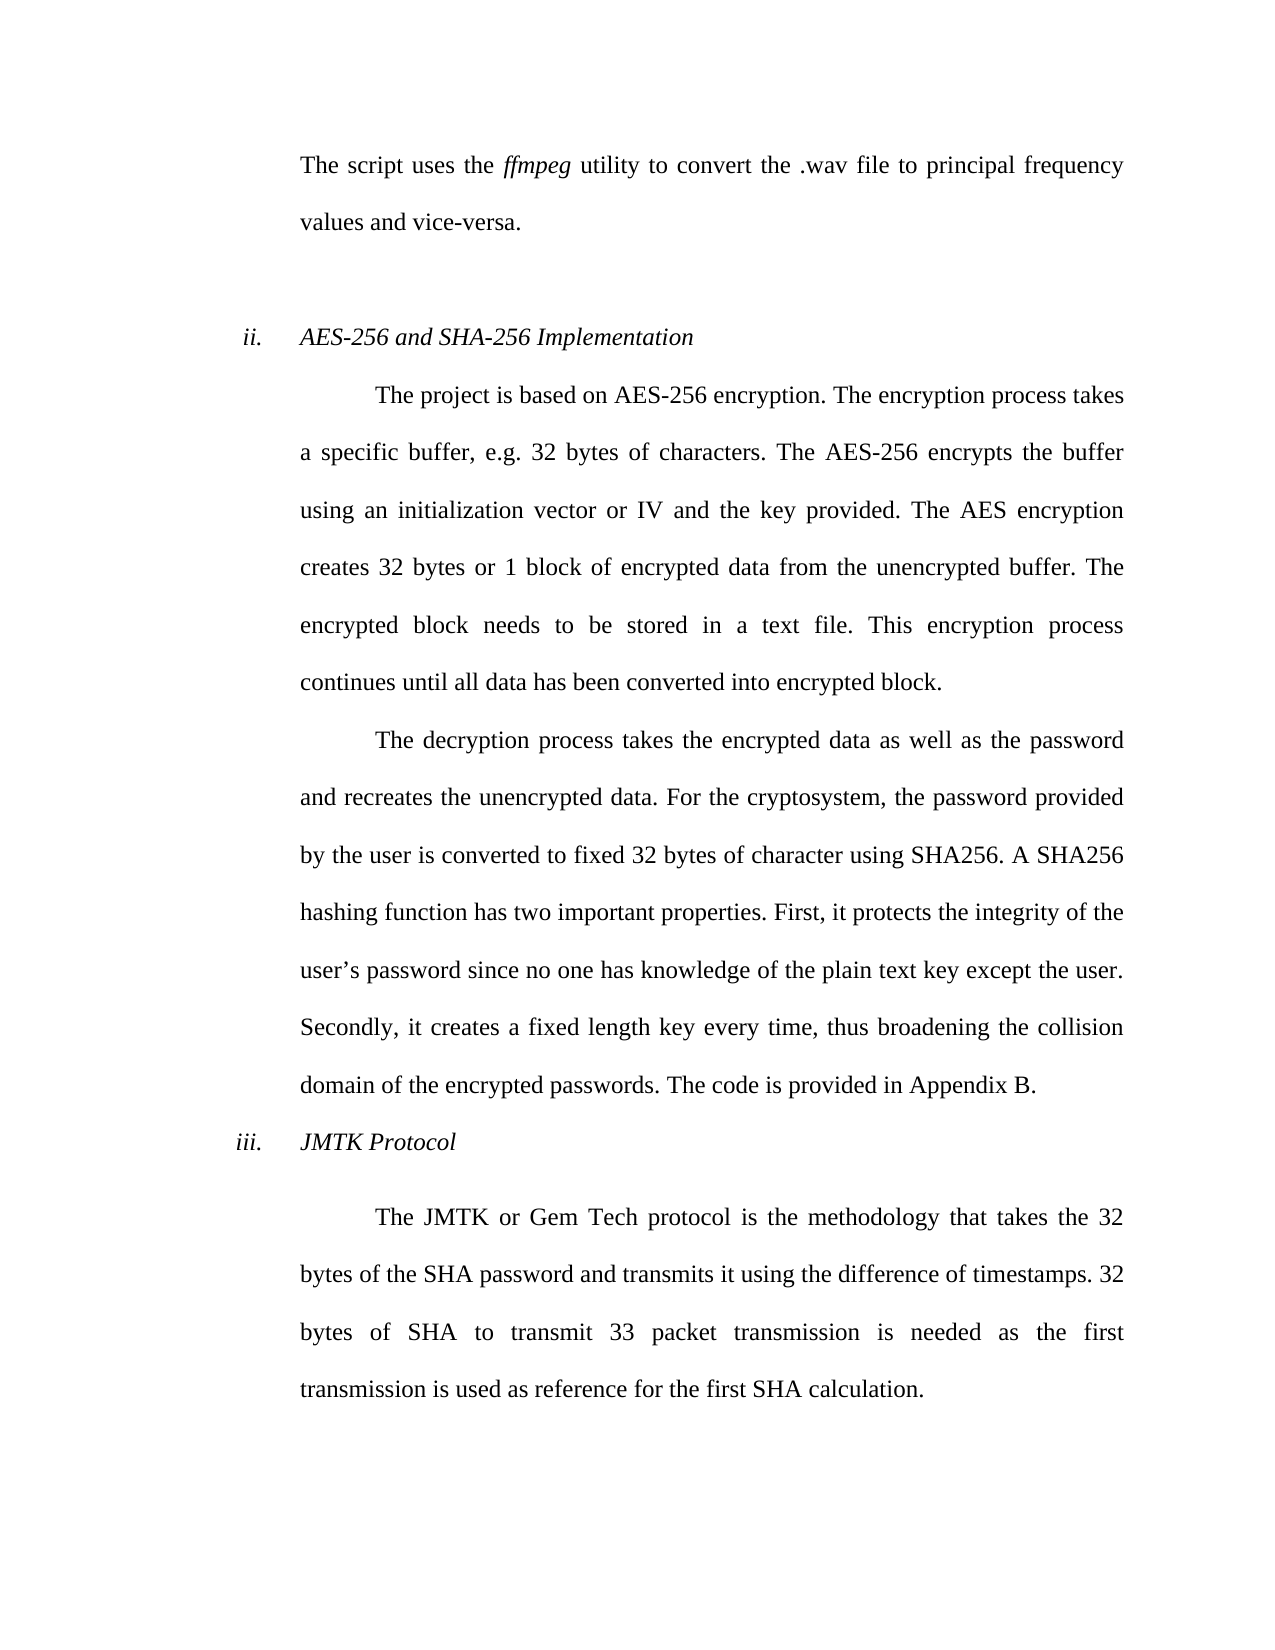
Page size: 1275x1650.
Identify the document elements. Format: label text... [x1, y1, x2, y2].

list The project is based on AES-256 encryption. The encryption process takes a specific buffer, e.g. 32 bytes of characters. The AES-256 encrypts the buffer using an initialization vector or IV and the key provided. The AES encryption creates 32 bytes or 1 block of encrypted data from the unencrypted buffer. The encrypted block needs to be stored in a text file. This encryption process continues until all data has been converted into encrypted block. [300, 380, 1125, 696]
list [300, 150, 1125, 236]
list JMTK Protocol [262, 1127, 1125, 1156]
text The JMTK or Gem Tech protocol is the methodology that takes the 32 bytes of the SHA password and transmits it using the difference of timestamps. 32 bytes of SHA to transmit 33 packet transmission is needed as the first transmission is used as reference for the first SHA calculation. [300, 1202, 1125, 1403]
list AES-256 and SHA-256 Implementation [262, 322, 1125, 351]
list The decryption process takes the encrypted data as well as the password and recreates the unencrypted data. For the cryptosystem, the password provided by the user is converted to fixed 32 bytes of character using SHA256. A SHA256 hashing function has two important properties. First, it protects the integrity of the user’s password since no one has knowledge of the plain text key except the user. Secondly, it creates a fixed length key every time, thus broadening the collision domain of the encrypted passwords. The code is provided in Appendix B. [300, 725, 1125, 1099]
